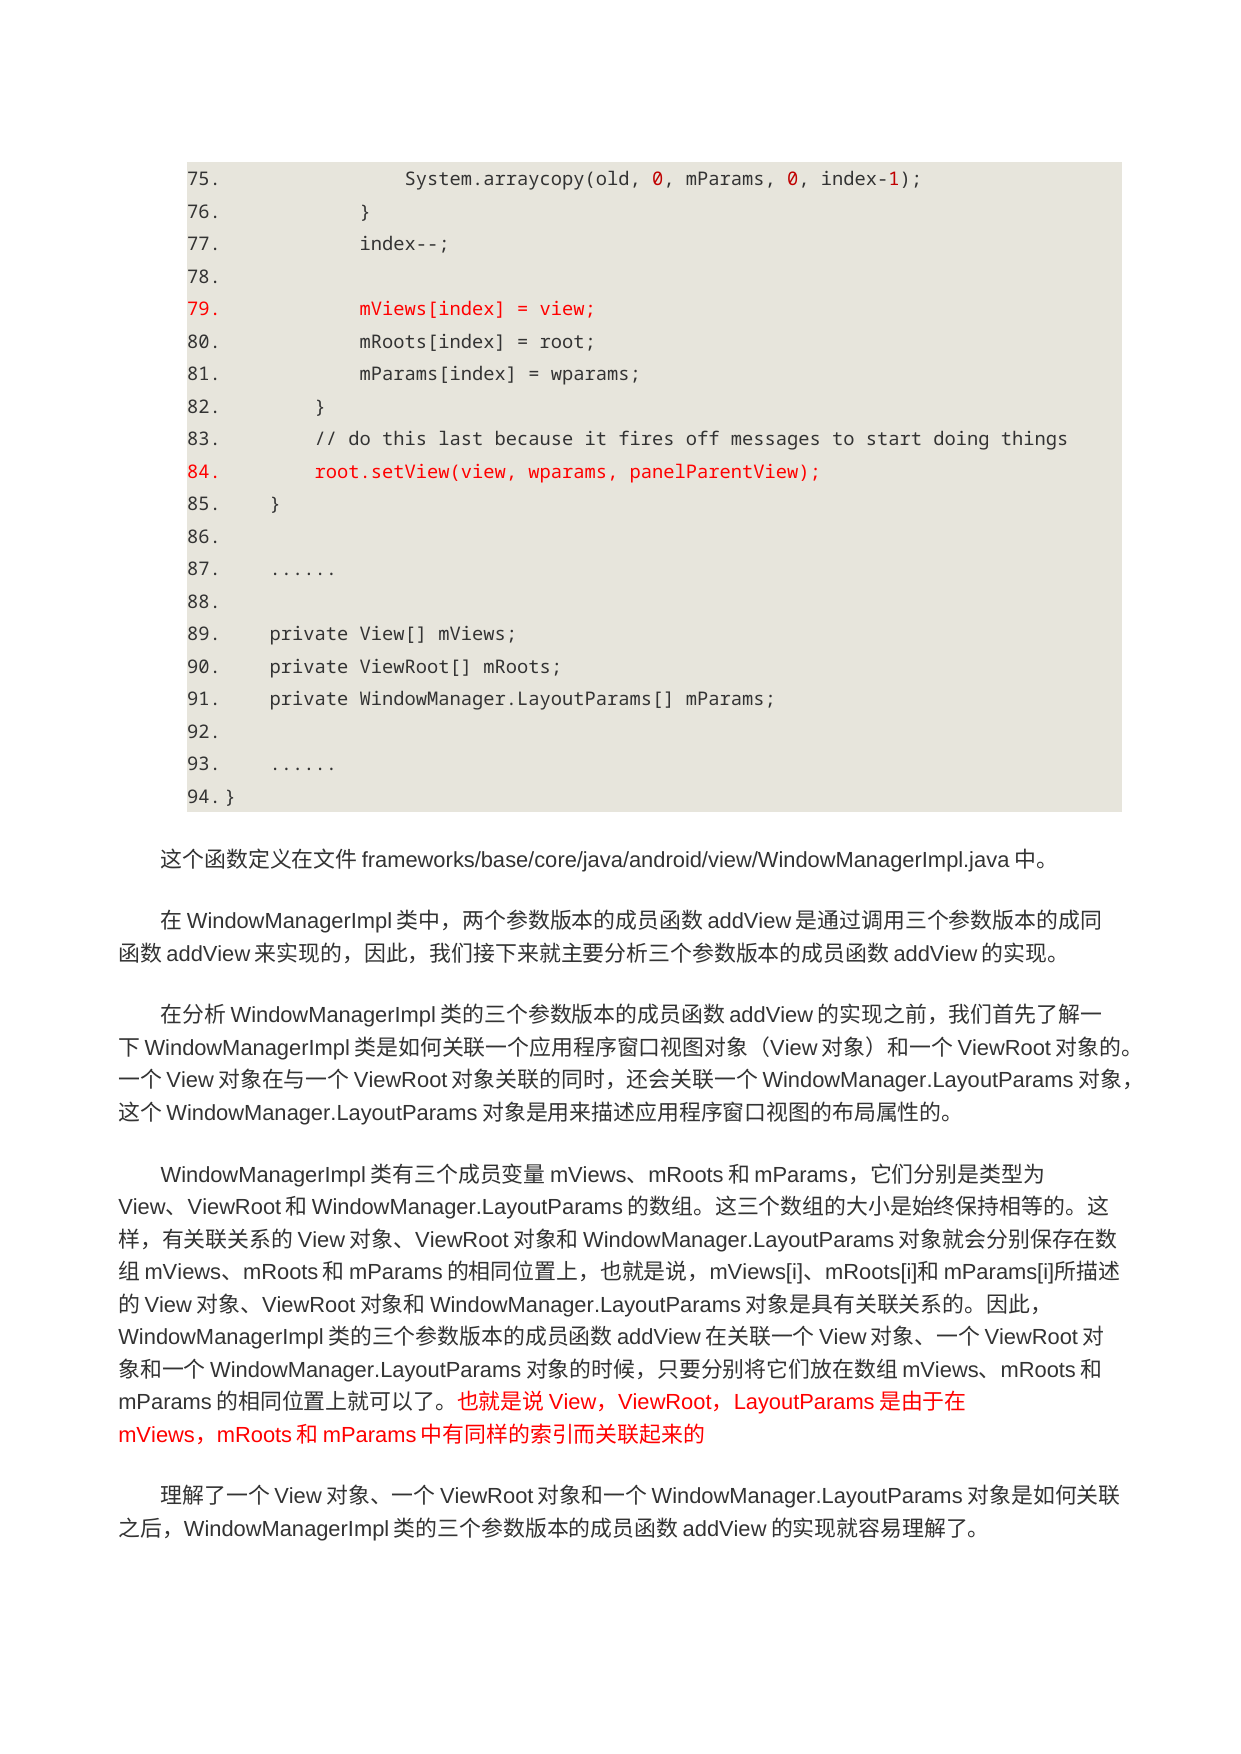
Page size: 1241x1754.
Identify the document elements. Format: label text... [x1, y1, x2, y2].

list } [187, 779, 1122, 812]
list private View[] mViews; [187, 617, 1122, 649]
list mRoots[index] = root; [187, 324, 1122, 357]
list // do this last because it fires off messages to start doing things [187, 422, 1122, 454]
list } [187, 487, 1122, 519]
list } [187, 194, 1122, 227]
text 这个函数定义在文件frameworks/base/core/java/android/view/WindowManagerImpl.java中。 [118, 841, 1122, 874]
list ...... [187, 552, 1122, 584]
list System.arraycopy(old, 0, mParams, 0, index-1); [187, 162, 1122, 194]
text 在分析WindowManagerImpl类的三个参数版本的成员函数addView的实现之前，我们首先了解一下WindowManagerImpl类是如何关联一个应用程序窗口视图对象（View对象）和一个ViewRoot对象的。一个View对象在与一个ViewRoot对象关联的同时，还会关联一个WindowManager.LayoutParams对象，这个WindowManager.LayoutParams对象是用来描述应用程序窗口视图的布局属性的。 [118, 997, 1122, 1127]
list mViews[index] = view; [187, 292, 1122, 324]
list private ViewRoot[] mRoots; [187, 649, 1122, 682]
list root.setView(view, wparams, panelParentView); [187, 454, 1122, 487]
text WindowManagerImpl类有三个成员变量mViews、mRoots和mParams，它们分别是类型为View、ViewRoot和WindowManager.LayoutParams的数组。这三个数组的大小是始终保持相等的。这样，有关联关系的View对象、ViewRoot对象和WindowManager.LayoutParams对象就会分别保存在数组mViews、mRoots和mParams的相同位置上，也就是说，mViews[i]、mRoots[i]和mParams[i]所描述的View对象、ViewRoot对象和WindowManager.LayoutParams对象是具有关联关系的。因此，WindowManagerImpl类的三个参数版本的成员函数addView在关联一个View对象、一个ViewRoot对象和一个WindowManager.LayoutParams对象的时候，只要分别将它们放在数组mViews、mRoots和mParams的相同位置上就可以了。也就是说View，ViewRoot，LayoutParams是由于在mViews，mRoots和mParams中有同样的索引而关联起来的 [118, 1156, 1122, 1449]
list index--; [187, 227, 1122, 259]
text 在WindowManagerImpl类中，两个参数版本的成员函数addView是通过调用三个参数版本的成同函数addView来实现的，因此，我们接下来就主要分析三个参数版本的成员函数addView的实现。 [118, 903, 1122, 968]
text 理解了一个View对象、一个ViewRoot对象和一个WindowManager.LayoutParams对象是如何关联之后，WindowManagerImpl类的三个参数版本的成员函数addView的实现就容易理解了。 [118, 1478, 1122, 1543]
list private WindowManager.LayoutParams[] mParams; [187, 682, 1122, 714]
list } [187, 389, 1122, 422]
list mParams[index] = wparams; [187, 357, 1122, 389]
list ...... [187, 747, 1122, 779]
